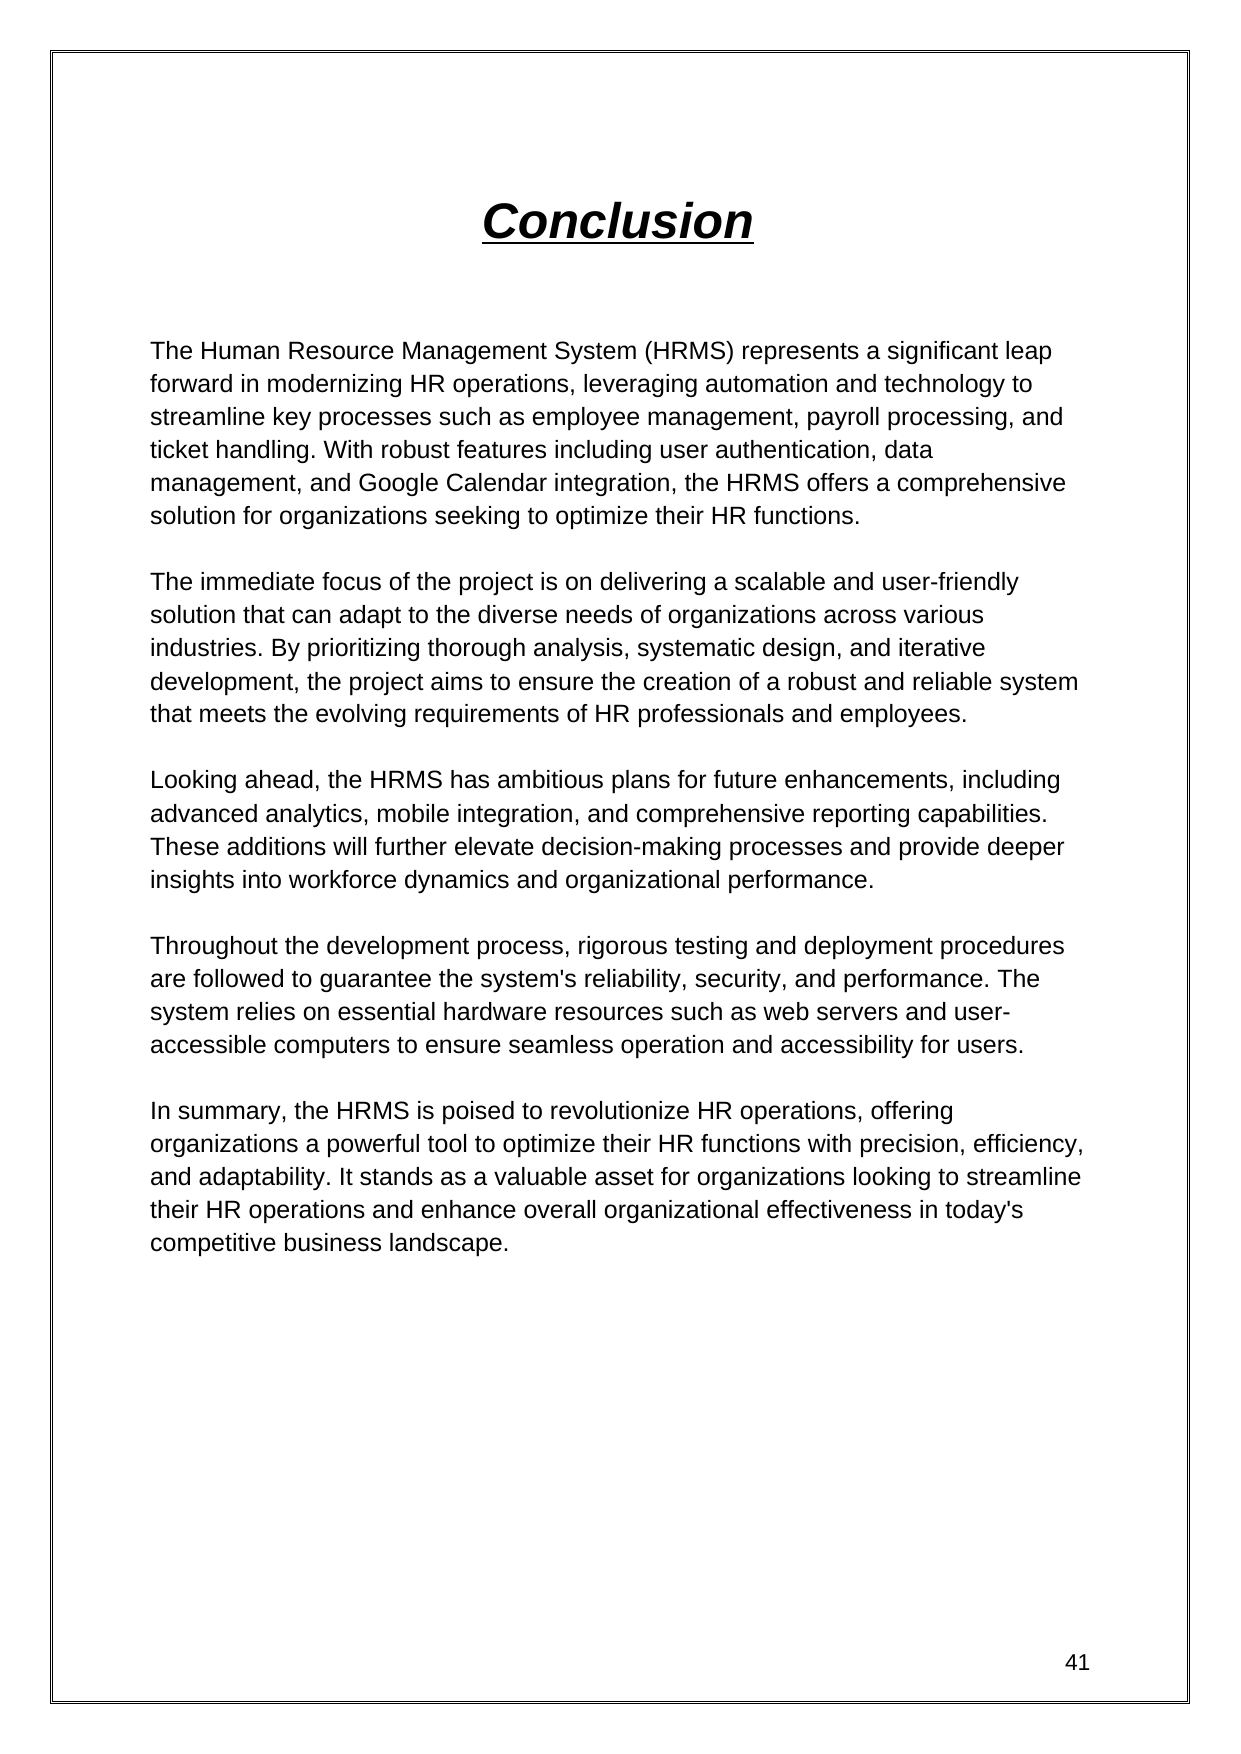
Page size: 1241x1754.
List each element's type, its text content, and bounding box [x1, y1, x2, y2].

text In summary, the HRMS is poised to revolutionize HR operations, offering organizations a powerful tool to optimize their HR functions with precision, efficiency, and adaptability. It stands as a valuable asset for organizations looking to streamline their HR operations and enhance overall organizational effectiveness in today's competitive business landscape. [150, 1096, 1090, 1257]
text Throughout the development process, rigorous testing and deployment procedures are followed to guarantee the system's reliability, security, and performance. The system relies on essential hardware resources such as web servers and user-accessible computers to ensure seamless operation and accessibility for users. [150, 931, 1090, 1058]
text Looking ahead, the HRMS has ambitious plans for future enhancements, including advanced analytics, mobile integration, and comprehensive reporting capabilities. These additions will further elevate decision-making processes and provide deeper insights into workforce dynamics and organizational performance. [150, 766, 1090, 893]
text The immediate focus of the project is on delivering a scalable and user-friendly solution that can adapt to the diverse needs of organizations across various industries. By prioritizing thorough analysis, systematic design, and iterative development, the project aims to ensure the creation of a robust and reliable system that meets the evolving requirements of HR professionals and employees. [150, 567, 1090, 728]
subtitle Conclusion [150, 192, 1090, 249]
text The Human Resource Management System (HRMS) represents a significant leap forward in modernizing HR operations, leveraging automation and technology to streamline key processes such as employee management, payroll processing, and ticket handling. With robust features including user authentication, data management, and Google Calendar integration, the HRMS offers a comprehensive solution for organizations seeking to optimize their HR functions. [150, 336, 1090, 530]
